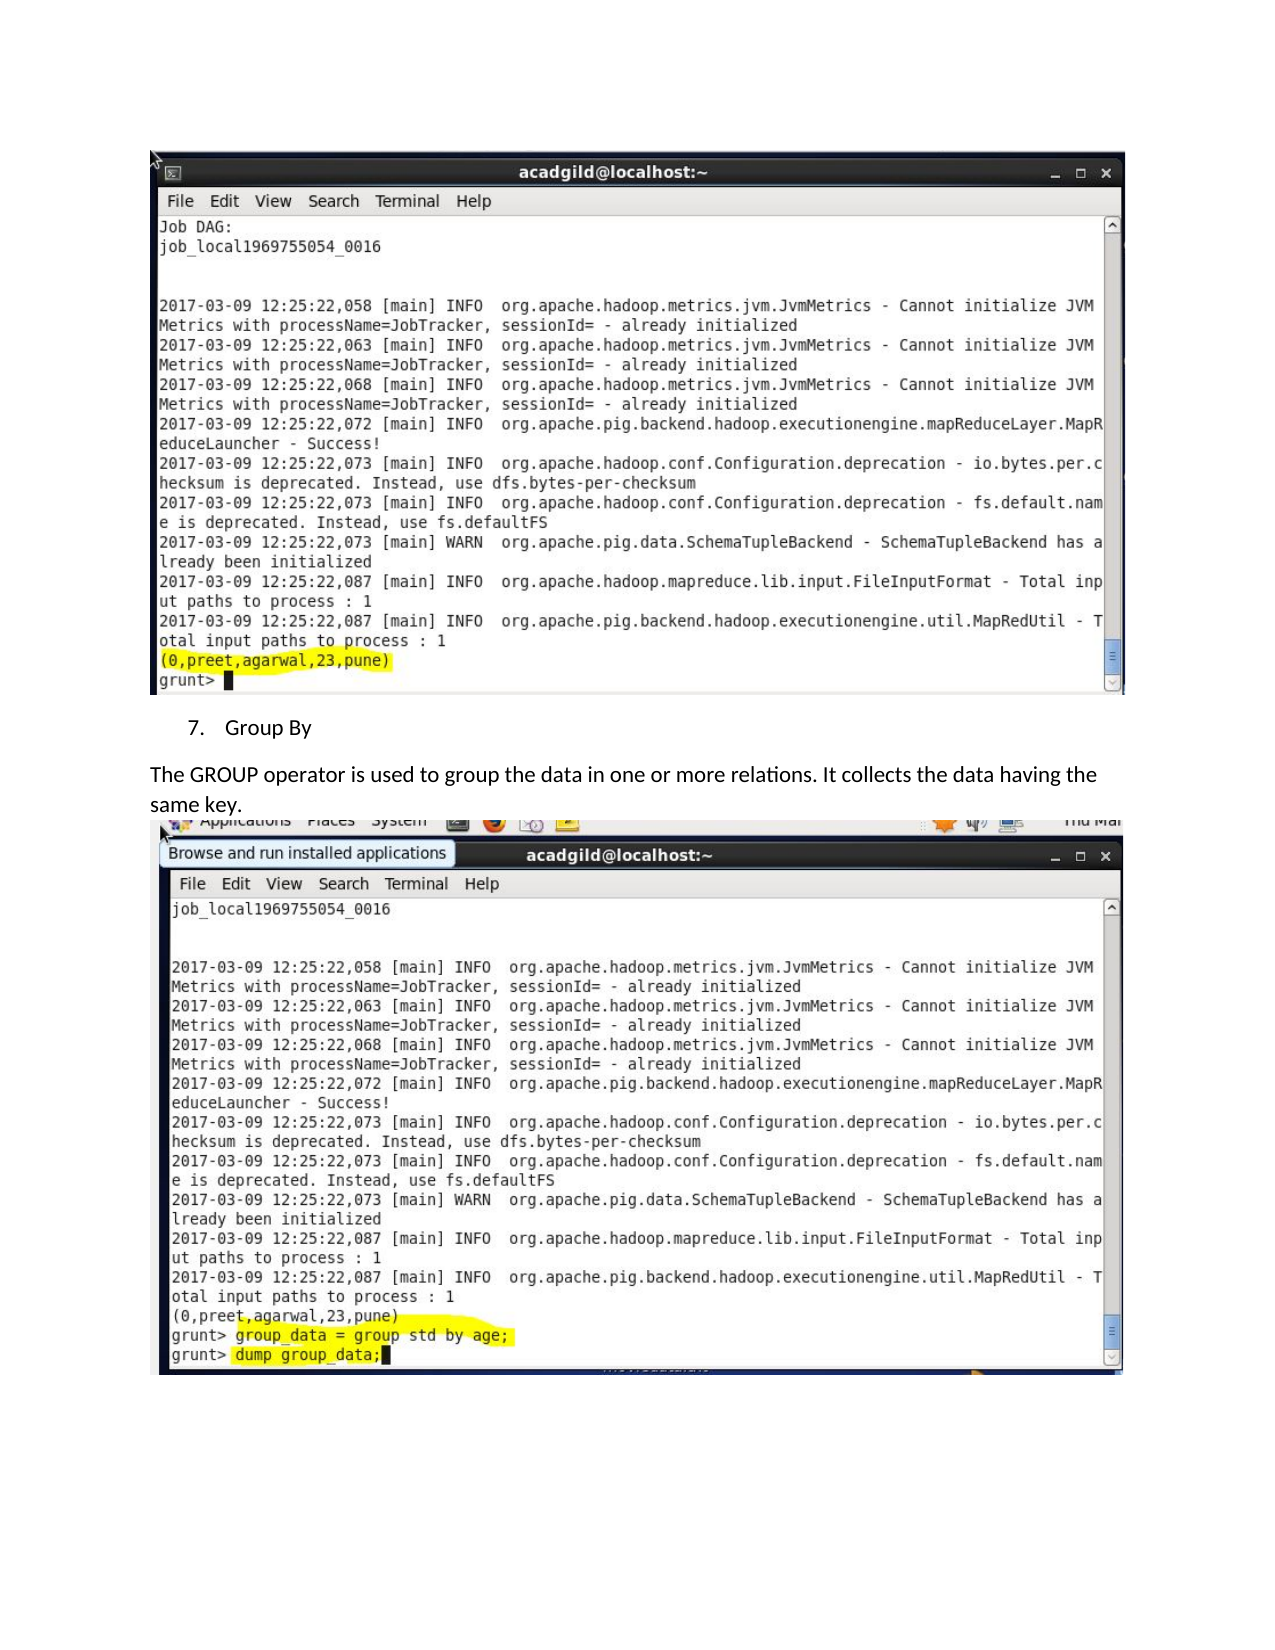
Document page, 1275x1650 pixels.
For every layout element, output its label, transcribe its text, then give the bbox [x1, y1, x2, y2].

list Group By [187, 713, 1125, 741]
picture [150, 820, 1124, 1375]
picture [150, 150, 1125, 695]
